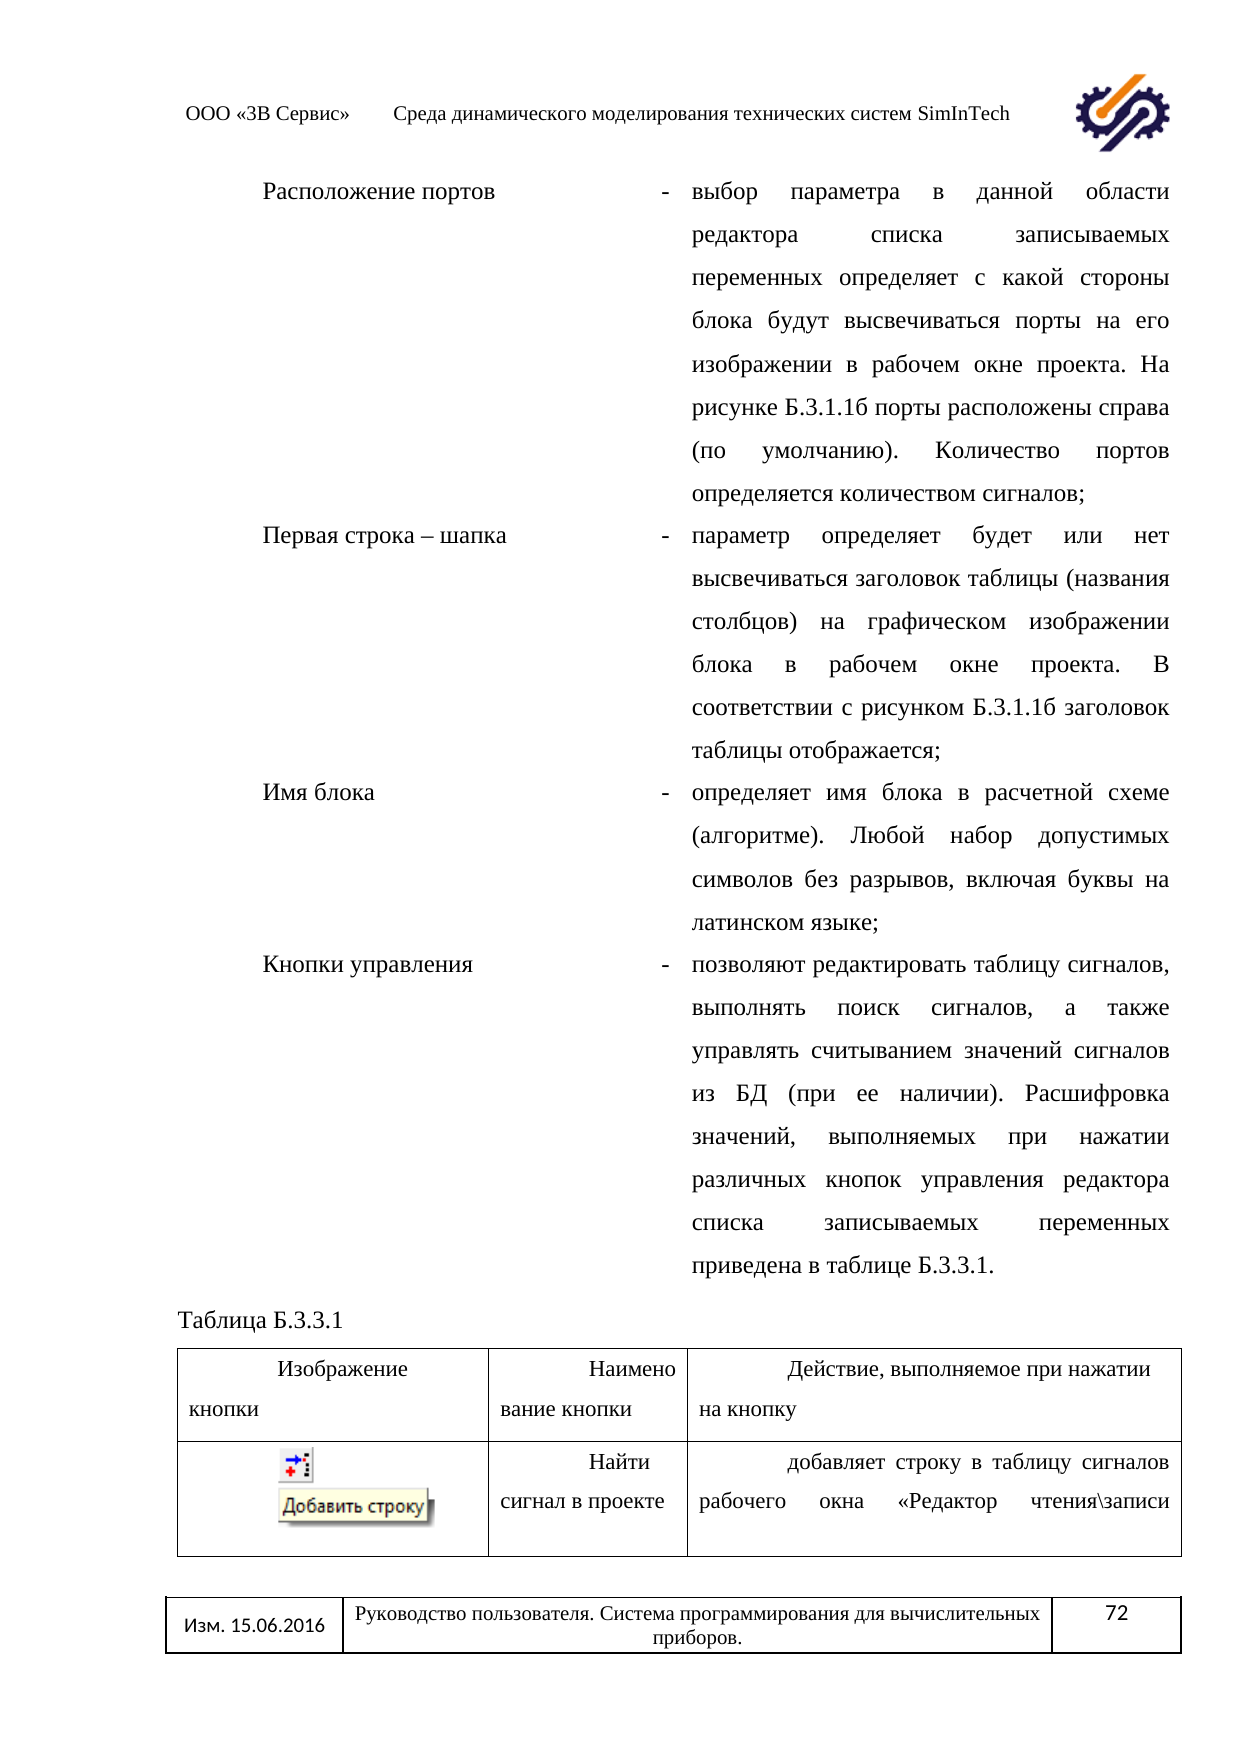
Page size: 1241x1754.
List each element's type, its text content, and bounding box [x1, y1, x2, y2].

table_cell [178, 1442, 488, 1556]
table_cell - [650, 520, 680, 777]
table_cell Первая строка – шапка [251, 520, 650, 777]
table_cell позволяют редактировать таблицу сигналов, выполнять поиск сигналов, а также управлять считыванием значений сигналов из БД (при ее наличии). Расшифровка значений, выполняемых при нажатии различных кнопок управления редактора списка записываемых переменных приведена в таблице Б.3.3.1. [680, 949, 1181, 1292]
table_cell Расположение портов [251, 176, 650, 520]
table_cell добавляет строку в таблицу сигналов рабочего окна «Редактор чтения\записи сигналов»; [688, 1442, 1181, 1556]
table_cell выбор параметра в данной области редактора списка записываемых переменных определяет с какой стороны блока будут высвечиваться порты на его изображении в рабочем окне проекта. На рисунке Б.3.1.1б порты расположены справа (по умолчанию). Количество портов определяется количеством сигналов; [680, 176, 1181, 520]
table_cell - [650, 949, 680, 1292]
text Таблица Б.3.3.1 [177, 1305, 1181, 1334]
table_cell определяет имя блока в расчетной схеме (алгоритме). Любой набор допустимых символов без разрывов, включая буквы на латинском языке; [680, 778, 1181, 949]
table_cell параметр определяет будет или нет высвечиваться заголовок таблицы (названия столбцов) на графическом изображении блока в рабочем окне проекта. В соответствии с рисунком Б.3.1.1б заголовок таблицы отображается; [680, 520, 1181, 777]
picture [1074, 73, 1170, 153]
table_cell - [650, 778, 680, 949]
table_cell Найти сигнал в проекте [489, 1442, 687, 1556]
table_header Изображение кнопки [178, 1349, 488, 1441]
picture [277, 1447, 438, 1531]
table_header Наименование кнопки [489, 1349, 687, 1441]
table_cell Кнопки управления [251, 949, 650, 1292]
table_header Действие, выполняемое при нажатии на кнопку [688, 1349, 1181, 1441]
table_cell - [650, 176, 680, 520]
table_cell Имя блока [251, 778, 650, 949]
